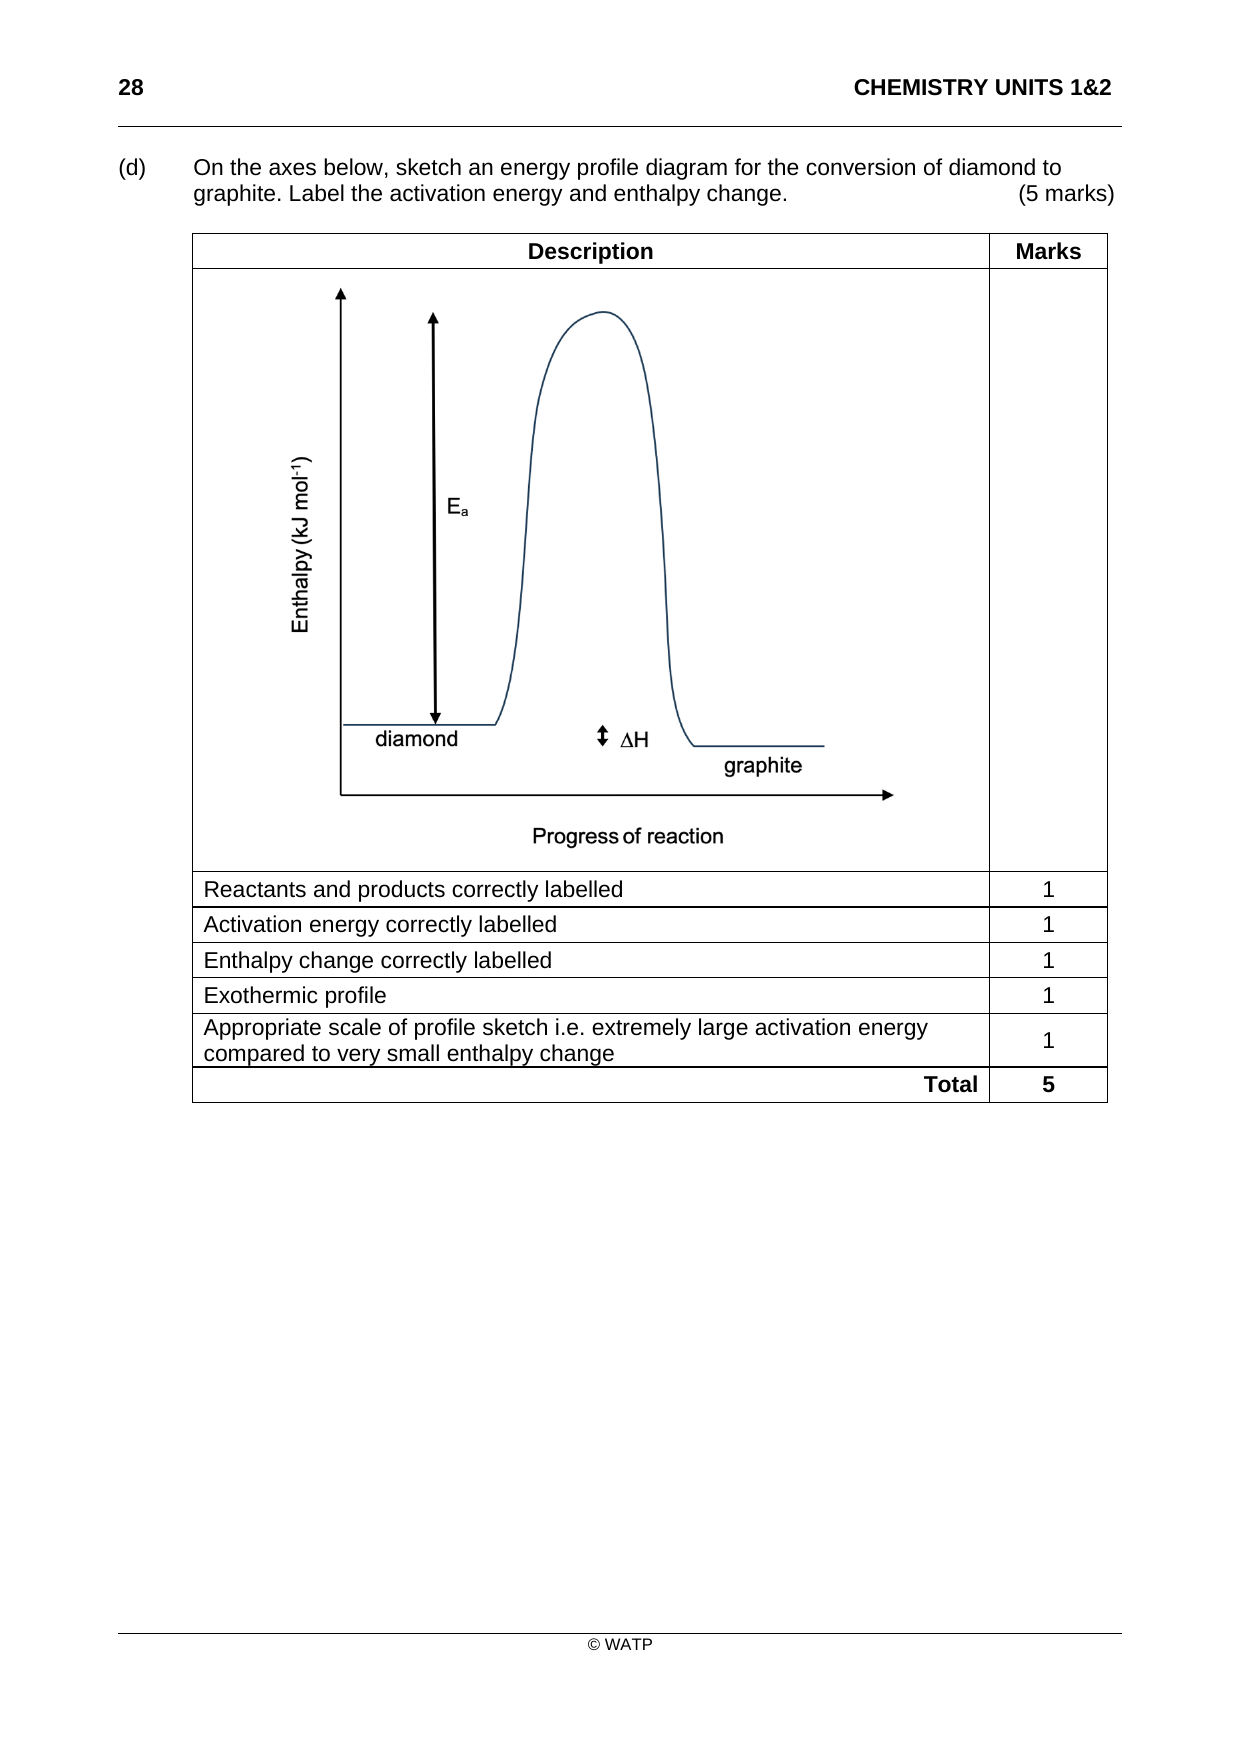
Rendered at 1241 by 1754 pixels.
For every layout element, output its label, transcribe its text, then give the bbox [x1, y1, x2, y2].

table_cell 1 [990, 978, 1107, 1013]
text (d) On the axes below, sketch an energy profile diagram for the conversion of diamond to graphite. Label the activation energy and enthalpy change. (5 marks) [118, 154, 1122, 206]
table_cell Enthalpy change correctly labelled [193, 943, 989, 977]
table_cell Appropriate scale of profile sketch i.e. extremely large activation energy compared to very small enthalpy change [193, 1014, 989, 1066]
picture [275, 281, 907, 859]
table_cell 1 [990, 908, 1107, 942]
table_cell 5 [990, 1068, 1107, 1102]
table_cell [193, 269, 989, 871]
table_cell 1 [990, 1014, 1107, 1066]
table_cell 1 [990, 943, 1107, 977]
table_header Marks [990, 234, 1107, 268]
table_cell Total [193, 1068, 989, 1102]
table_cell Reactants and products correctly labelled [193, 872, 989, 906]
table_cell 1 [990, 872, 1107, 906]
table_cell Activation energy correctly labelled [193, 908, 989, 942]
table_cell Exothermic profile [193, 978, 989, 1013]
table_header Description [193, 234, 989, 268]
table_cell [990, 269, 1107, 871]
